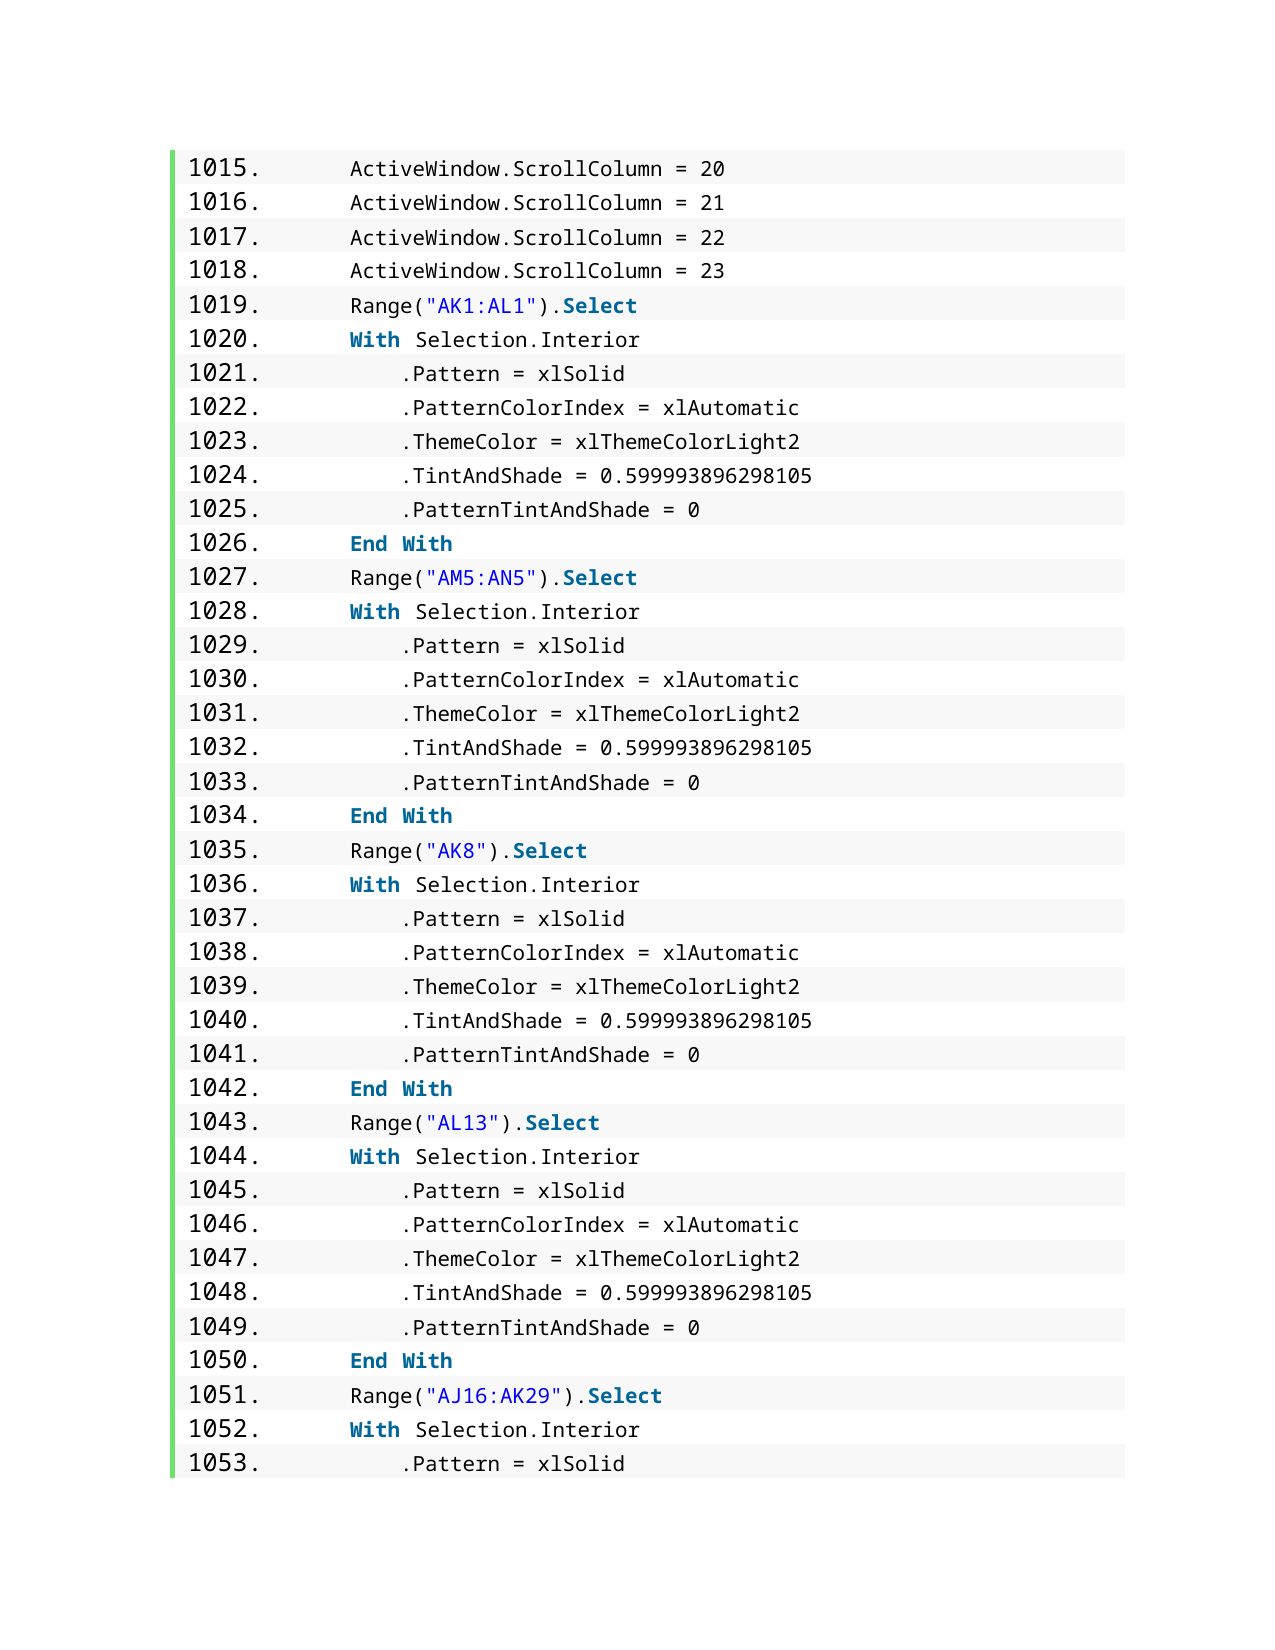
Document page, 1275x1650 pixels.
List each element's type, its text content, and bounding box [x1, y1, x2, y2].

list ActiveWindow.ScrollColumn = 22 [175, 218, 1125, 252]
list .TintAndShade = 0.599993896298105 [175, 457, 1125, 491]
list .PatternTintAndShade = 0 [175, 1308, 1125, 1342]
list With Selection.Interior [175, 593, 1125, 627]
list .PatternTintAndShade = 0 [175, 491, 1125, 525]
list Range("AM5:AN5").Select [175, 559, 1125, 593]
list With Selection.Interior [175, 1410, 1125, 1444]
list .Pattern = xlSolid [175, 627, 1125, 661]
list .ThemeColor = xlThemeColorLight2 [175, 1240, 1125, 1274]
list .TintAndShade = 0.599993896298105 [175, 1274, 1125, 1308]
list .TintAndShade = 0.599993896298105 [175, 1002, 1125, 1036]
list .Pattern = xlSolid [175, 1172, 1125, 1206]
list .PatternColorIndex = xlAutomatic [175, 388, 1125, 422]
list With Selection.Interior [175, 320, 1125, 354]
list ActiveWindow.ScrollColumn = 21 [175, 184, 1125, 218]
list .ThemeColor = xlThemeColorLight2 [175, 695, 1125, 729]
list .Pattern = xlSolid [175, 354, 1125, 388]
list .PatternColorIndex = xlAutomatic [175, 933, 1125, 967]
list .Pattern = xlSolid [175, 1444, 1125, 1478]
list .PatternTintAndShade = 0 [175, 763, 1125, 797]
list Range("AK1:AL1").Select [175, 286, 1125, 320]
list .ThemeColor = xlThemeColorLight2 [175, 967, 1125, 1002]
list .PatternColorIndex = xlAutomatic [175, 1206, 1125, 1240]
list End With [175, 797, 1125, 831]
list .PatternColorIndex = xlAutomatic [175, 661, 1125, 695]
list Range("AK8").Select [175, 831, 1125, 865]
list ActiveWindow.ScrollColumn = 20 [175, 150, 1125, 184]
list ActiveWindow.ScrollColumn = 23 [175, 252, 1125, 286]
list End With [175, 1342, 1125, 1376]
list .Pattern = xlSolid [175, 899, 1125, 933]
list With Selection.Interior [175, 1138, 1125, 1172]
list Range("AJ16:AK29").Select [175, 1376, 1125, 1410]
list .ThemeColor = xlThemeColorLight2 [175, 422, 1125, 457]
list .PatternTintAndShade = 0 [175, 1036, 1125, 1070]
list End With [175, 1070, 1125, 1104]
list End With [175, 525, 1125, 559]
list Range("AL13").Select [175, 1104, 1125, 1138]
list .TintAndShade = 0.599993896298105 [175, 729, 1125, 763]
list With Selection.Interior [175, 865, 1125, 899]
